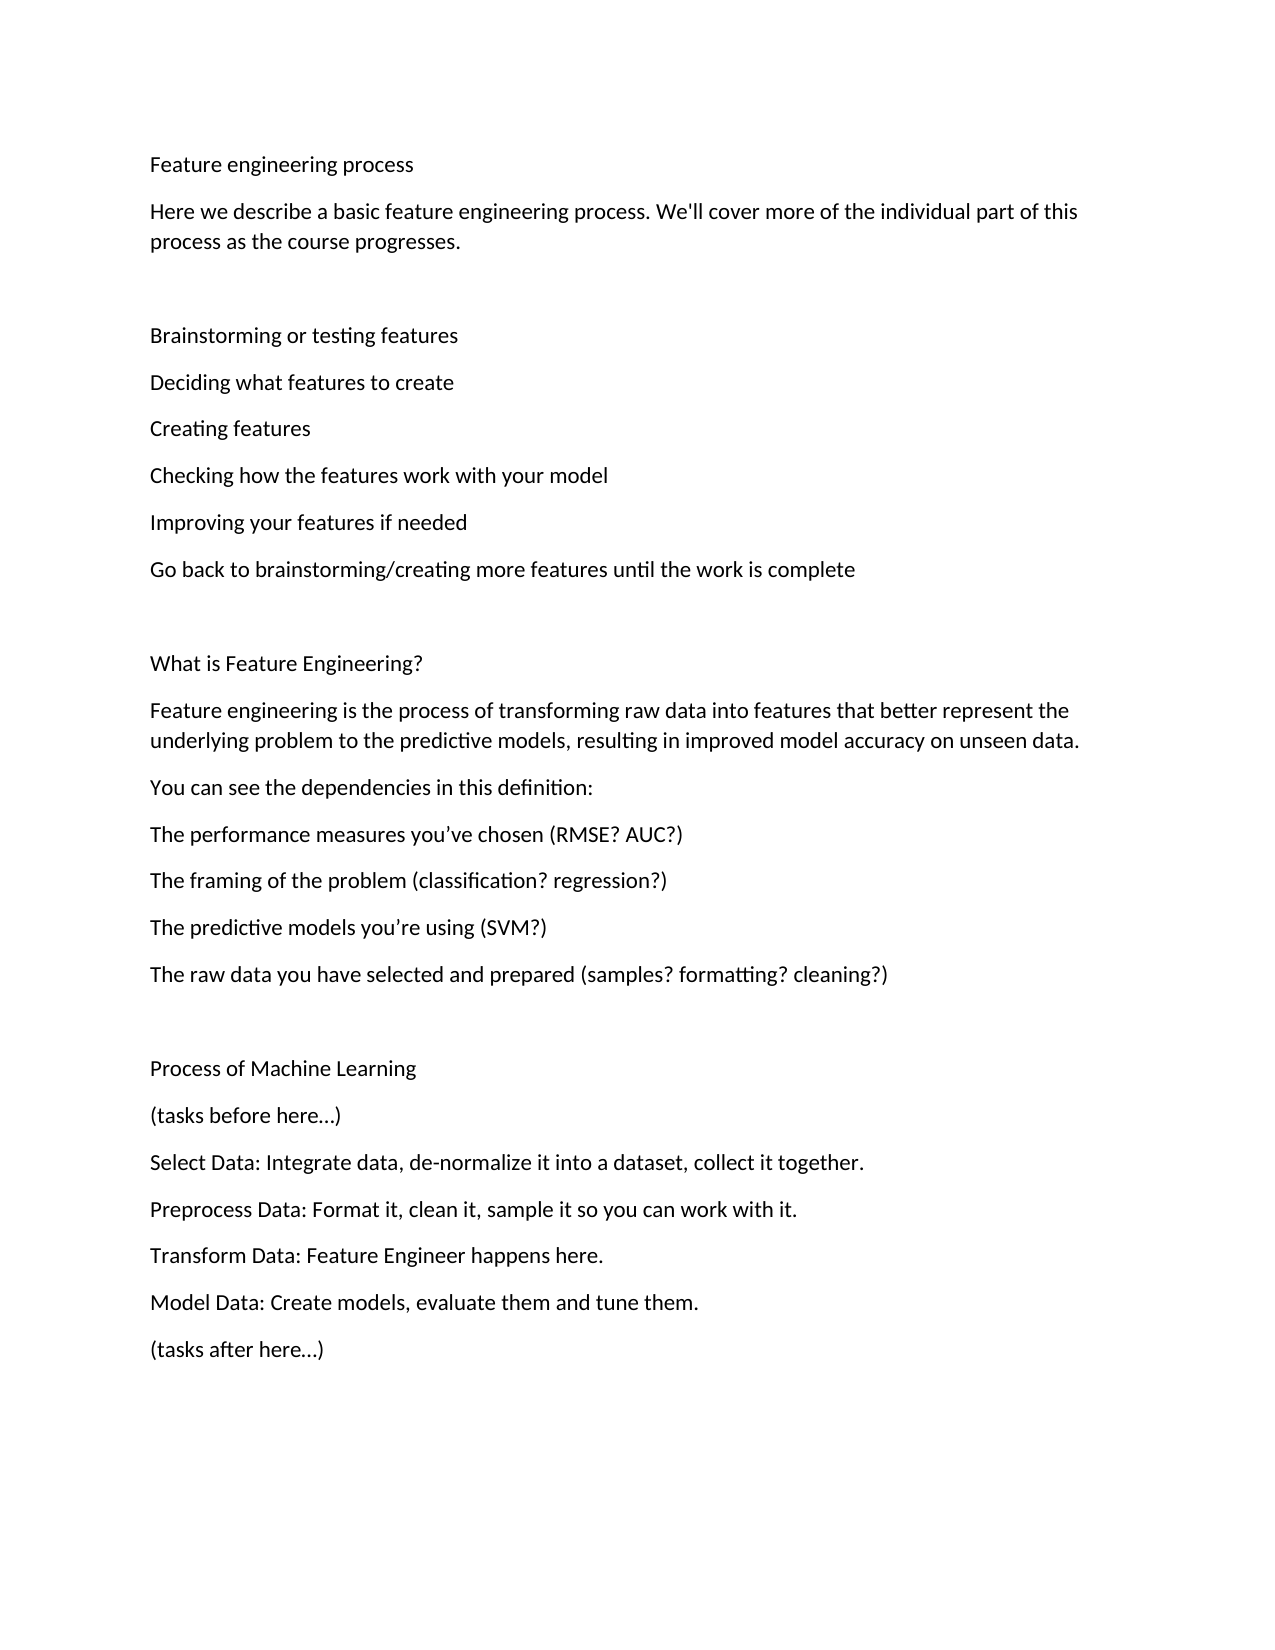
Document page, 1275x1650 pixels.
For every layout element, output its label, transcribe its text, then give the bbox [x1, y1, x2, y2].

text Creating features [150, 414, 1125, 443]
text Improving your features if needed [150, 508, 1125, 536]
text Brainstorming or testing features [150, 321, 1125, 349]
text Process of Machine Learning [150, 1054, 1125, 1082]
text What is Feature Engineering? [150, 649, 1125, 677]
text Feature engineering process [150, 150, 1125, 178]
text (tasks before here…) [150, 1101, 1125, 1129]
text The framing of the problem (classification? regression?) [150, 867, 1125, 895]
text (tasks after here…) [150, 1335, 1125, 1363]
text The performance measures you’ve chosen (RMSE? AUC?) [150, 820, 1125, 848]
text Deciding what features to create [150, 368, 1125, 396]
text Checking how the features work with your model [150, 461, 1125, 489]
text Here we describe a basic feature engineering process. We'll cover more of the individual part of this process as the course progresses. [150, 197, 1125, 255]
text Model Data: Create models, evaluate them and tune them. [150, 1288, 1125, 1317]
text You can see the dependencies in this definition: [150, 773, 1125, 801]
text The predictive models you’re using (SVM?) [150, 913, 1125, 942]
text Select Data: Integrate data, de-normalize it into a dataset, collect it together. [150, 1148, 1125, 1176]
text Go back to brainstorming/creating more features until the work is complete [150, 555, 1125, 583]
text The raw data you have selected and prepared (samples? formatting? cleaning?) [150, 960, 1125, 988]
text Feature engineering is the process of transforming raw data into features that better represent the underlying problem to the predictive models, resulting in improved model accuracy on unseen data. [150, 696, 1125, 754]
text Preprocess Data: Format it, clean it, sample it so you can work with it. [150, 1195, 1125, 1223]
text Transform Data: Feature Engineer happens here. [150, 1242, 1125, 1270]
